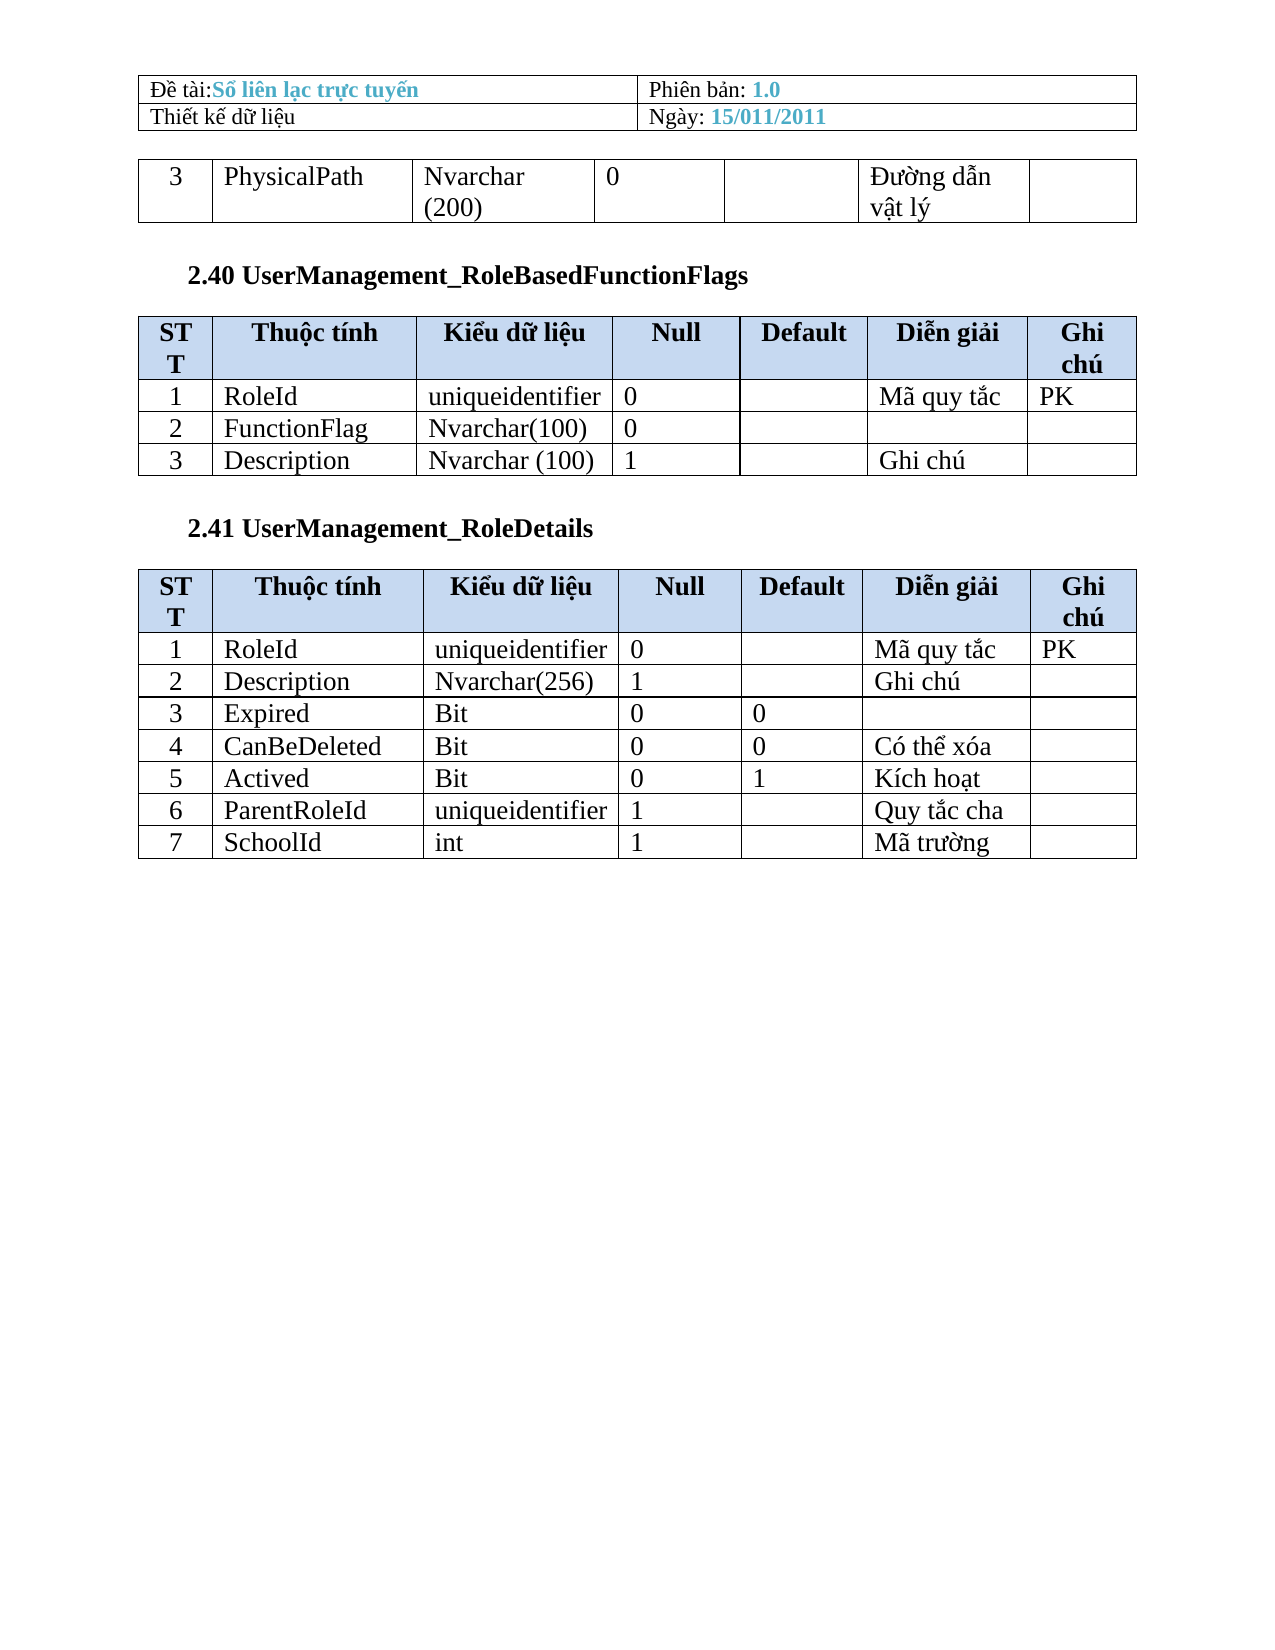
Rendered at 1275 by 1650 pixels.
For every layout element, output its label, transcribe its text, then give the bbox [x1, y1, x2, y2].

table_cell Mã quy tắc [863, 633, 1030, 664]
table_cell [1031, 730, 1136, 761]
table_cell Bit [424, 698, 618, 729]
table_cell Actived [213, 762, 423, 793]
table_cell int [424, 826, 618, 857]
table_cell [741, 380, 867, 411]
table_cell [741, 444, 867, 475]
table_cell Có thể xóa [863, 730, 1030, 761]
table_cell [742, 633, 862, 664]
table_cell Mã quy tắc [868, 380, 1027, 411]
table_cell 6 [139, 794, 212, 825]
table_cell [1031, 698, 1136, 729]
table_cell SchoolId [213, 826, 423, 857]
table_cell 3 [139, 698, 212, 729]
table_cell 0 [619, 730, 741, 761]
table_cell 1 [619, 826, 741, 857]
table_cell Bit [424, 730, 618, 761]
table_cell Description [213, 444, 416, 475]
table_cell 0 [742, 730, 862, 761]
table_cell Bit [424, 762, 618, 793]
table_cell Expired [213, 698, 423, 729]
table_cell PK [1028, 380, 1136, 411]
table_header Null [619, 570, 741, 632]
table_cell [1031, 826, 1136, 857]
table_cell 3 [139, 160, 212, 222]
table_header Diễn giải [868, 317, 1027, 379]
table_cell Ghi chú [868, 444, 1027, 475]
table_cell [1031, 794, 1136, 825]
table_cell 1 [613, 444, 739, 475]
table_cell Mã trường [863, 826, 1030, 857]
table_cell 1 [139, 633, 212, 664]
table_header Kiểu dữ liệu [424, 570, 618, 632]
table_header Thuộc tính [213, 317, 416, 379]
table_cell uniqueidentifier [417, 380, 612, 411]
table_header STT [139, 317, 212, 379]
table_cell 0 [613, 380, 739, 411]
table_cell Nvarchar(100) [417, 412, 612, 443]
table_cell Ghi chú [863, 665, 1030, 696]
table_cell 1 [139, 380, 212, 411]
table_header Default [741, 317, 867, 379]
table_cell [1030, 160, 1136, 222]
table_header Ghi chú [1031, 570, 1136, 632]
list 2.40 UserManagement_RoleBasedFunctionFlags [187, 259, 1125, 290]
table_cell Đường dẫn vật lý [859, 160, 1029, 222]
list 2.41 UserManagement_RoleDetails [187, 512, 1125, 543]
table_cell 0 [613, 412, 739, 443]
table_cell Kích hoạt [863, 762, 1030, 793]
table_header Kiểu dữ liệu [417, 317, 612, 379]
table_header Diễn giải [863, 570, 1030, 632]
table_cell 1 [619, 794, 741, 825]
table_cell uniqueidentifier [424, 794, 618, 825]
table_cell 0 [742, 698, 862, 729]
table_cell uniqueidentifier [424, 633, 618, 664]
table_header Default [742, 570, 862, 632]
table_cell [863, 698, 1030, 729]
table_header Null [613, 317, 739, 379]
table_cell [1028, 412, 1136, 443]
table_cell Nvarchar (100) [417, 444, 612, 475]
table_cell RoleId [213, 380, 416, 411]
table_cell FunctionFlag [213, 412, 416, 443]
table_cell [1031, 665, 1136, 696]
table_header Ghi chú [1028, 317, 1136, 379]
table_header Thuộc tính [213, 570, 423, 632]
table_cell [1031, 762, 1136, 793]
table_header STT [139, 570, 212, 632]
table_cell 4 [139, 730, 212, 761]
table_cell [868, 412, 1027, 443]
table_cell Nvarchar (200) [413, 160, 594, 222]
table_cell RoleId [213, 633, 423, 664]
table_cell Quy tắc cha [863, 794, 1030, 825]
table_cell 2 [139, 665, 212, 696]
table_cell Nvarchar(256) [424, 665, 618, 696]
table_cell [742, 794, 862, 825]
table_cell 5 [139, 762, 212, 793]
table_cell 0 [619, 633, 741, 664]
table_cell [725, 160, 858, 222]
table_cell 0 [619, 698, 741, 729]
table_cell PK [1031, 633, 1136, 664]
table_cell PhysicalPath [213, 160, 412, 222]
table_cell 0 [619, 762, 741, 793]
table_cell ParentRoleId [213, 794, 423, 825]
table_cell 1 [742, 762, 862, 793]
table_cell [741, 412, 867, 443]
table_cell 0 [595, 160, 724, 222]
table_cell [1028, 444, 1136, 475]
table_cell 1 [619, 665, 741, 696]
table_cell CanBeDeleted [213, 730, 423, 761]
table_cell Description [213, 665, 423, 696]
table_cell 7 [139, 826, 212, 857]
table_cell [742, 826, 862, 857]
table_cell 3 [139, 444, 212, 475]
table_cell 2 [139, 412, 212, 443]
table_cell [742, 665, 862, 696]
